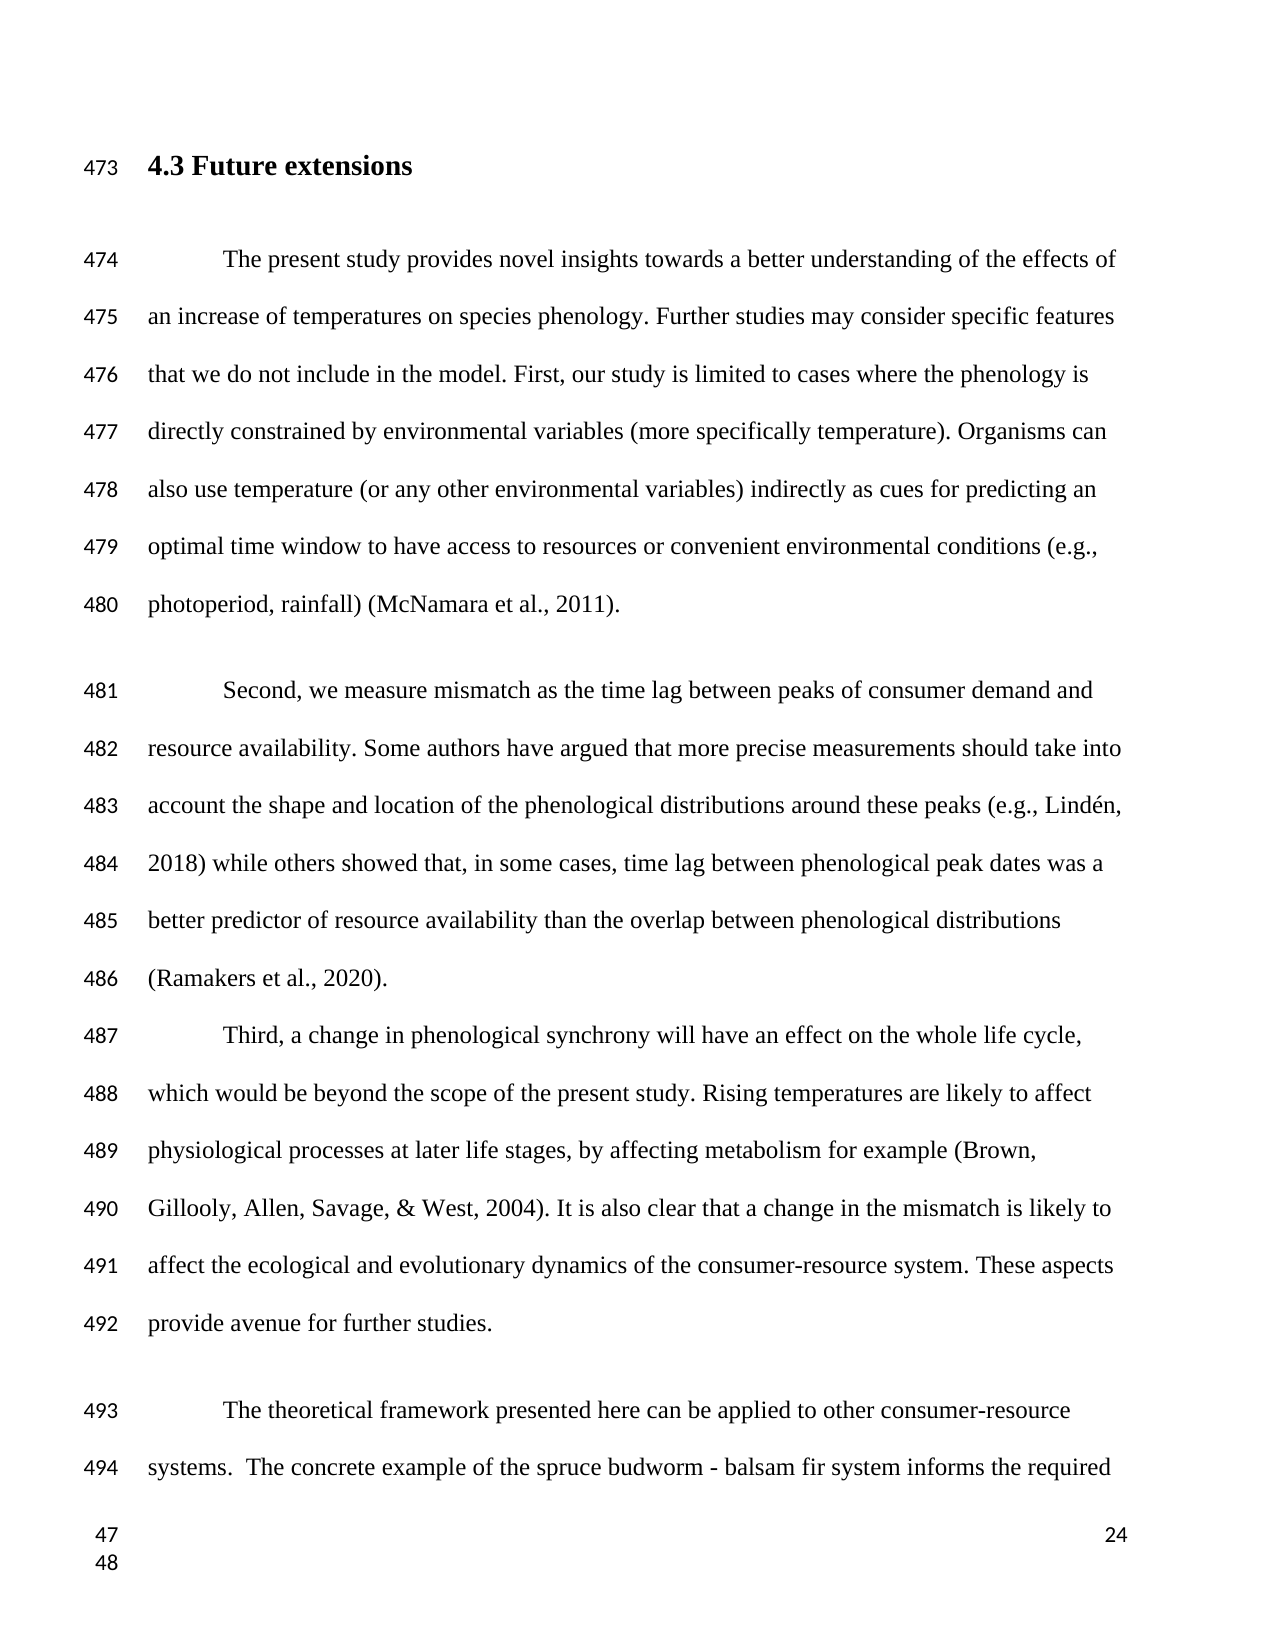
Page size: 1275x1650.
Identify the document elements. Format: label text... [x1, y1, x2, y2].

text Second, we measure mismatch as the time lag between peaks of consumer demand and resource availability. Some authors have argued that more precise measurements should take into account the shape and location of the phenological distributions around these peaks (e.g., Lindén, 2018) while others showed that, in some cases, time lag between phenological peak dates was a better predictor of resource availability than the overlap between phenological distributions (Ramakers et al., 2020). [148, 676, 1127, 992]
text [148, 1395, 1127, 1481]
text The present study provides novel insights towards a better understanding of the effects of an increase of temperatures on species phenology. Further studies may consider specific features that we do not include in the model. First, our study is limited to cases where the phenology is directly constrained by environmental variables (more specifically temperature). Organisms can also use temperature (or any other environmental variables) indirectly as cues for predicting an optimal time window to have access to resources or convenient environmental conditions (e.g., photoperiod, rainfall) (McNamara et al., 2011). [148, 244, 1127, 618]
subtitle 4.3 Future extensions [148, 148, 1127, 181]
text Third, a change in phenological synchrony will have an effect on the whole life cycle, which would be beyond the scope of the present study. Rising temperatures are likely to affect physiological processes at later life stages, by affecting metabolism for example (Brown, Gillooly, Allen, Savage, & West, 2004). It is also clear that a change in the mismatch is likely to affect the ecological and evolutionary dynamics of the consumer-resource system. These aspects provide avenue for further studies. [148, 1021, 1127, 1337]
